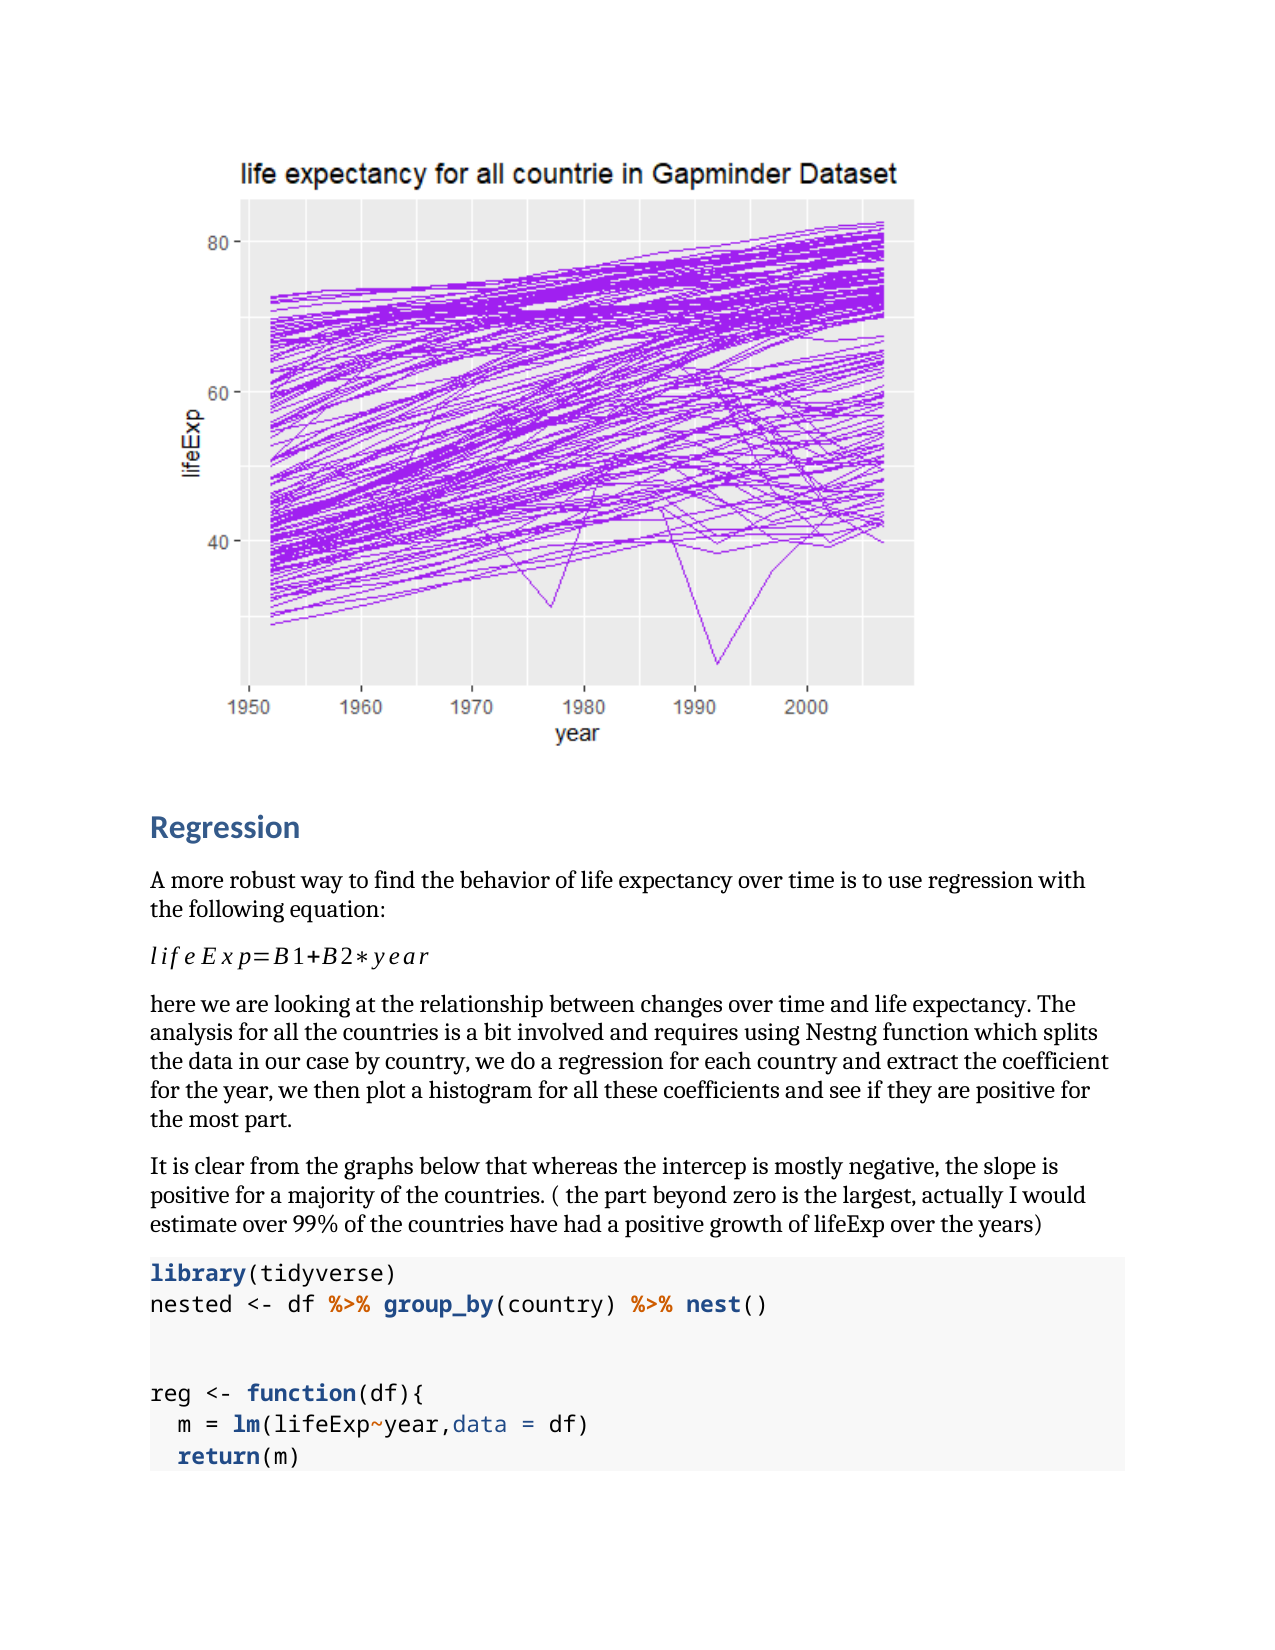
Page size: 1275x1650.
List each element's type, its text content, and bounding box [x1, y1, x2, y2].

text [150, 1257, 1125, 1471]
text here we are looking at the relationship between changes over time and life expectancy. The analysis for all the countries is a bit involved and requires using Nestng function which splits the data in our case by country, we do a regression for each country and extract the coefficient for the year, we then plot a histogram for all these coefficients and see if they are positive for the most part. [150, 989, 1125, 1133]
text It is clear from the graphs below that whereas the intercep is mostly negative, the slope is positive for a majority of the countries. ( the part beyond zero is the largest, actually I would estimate over 99% of the countries have had a positive growth of lifeExp over the years) [150, 1152, 1125, 1238]
text A more robust way to find the behavior of life expectancy over time is to use regression with the following equation: [150, 866, 1125, 923]
picture [168, 150, 927, 757]
subtitle Regression [150, 806, 1125, 847]
